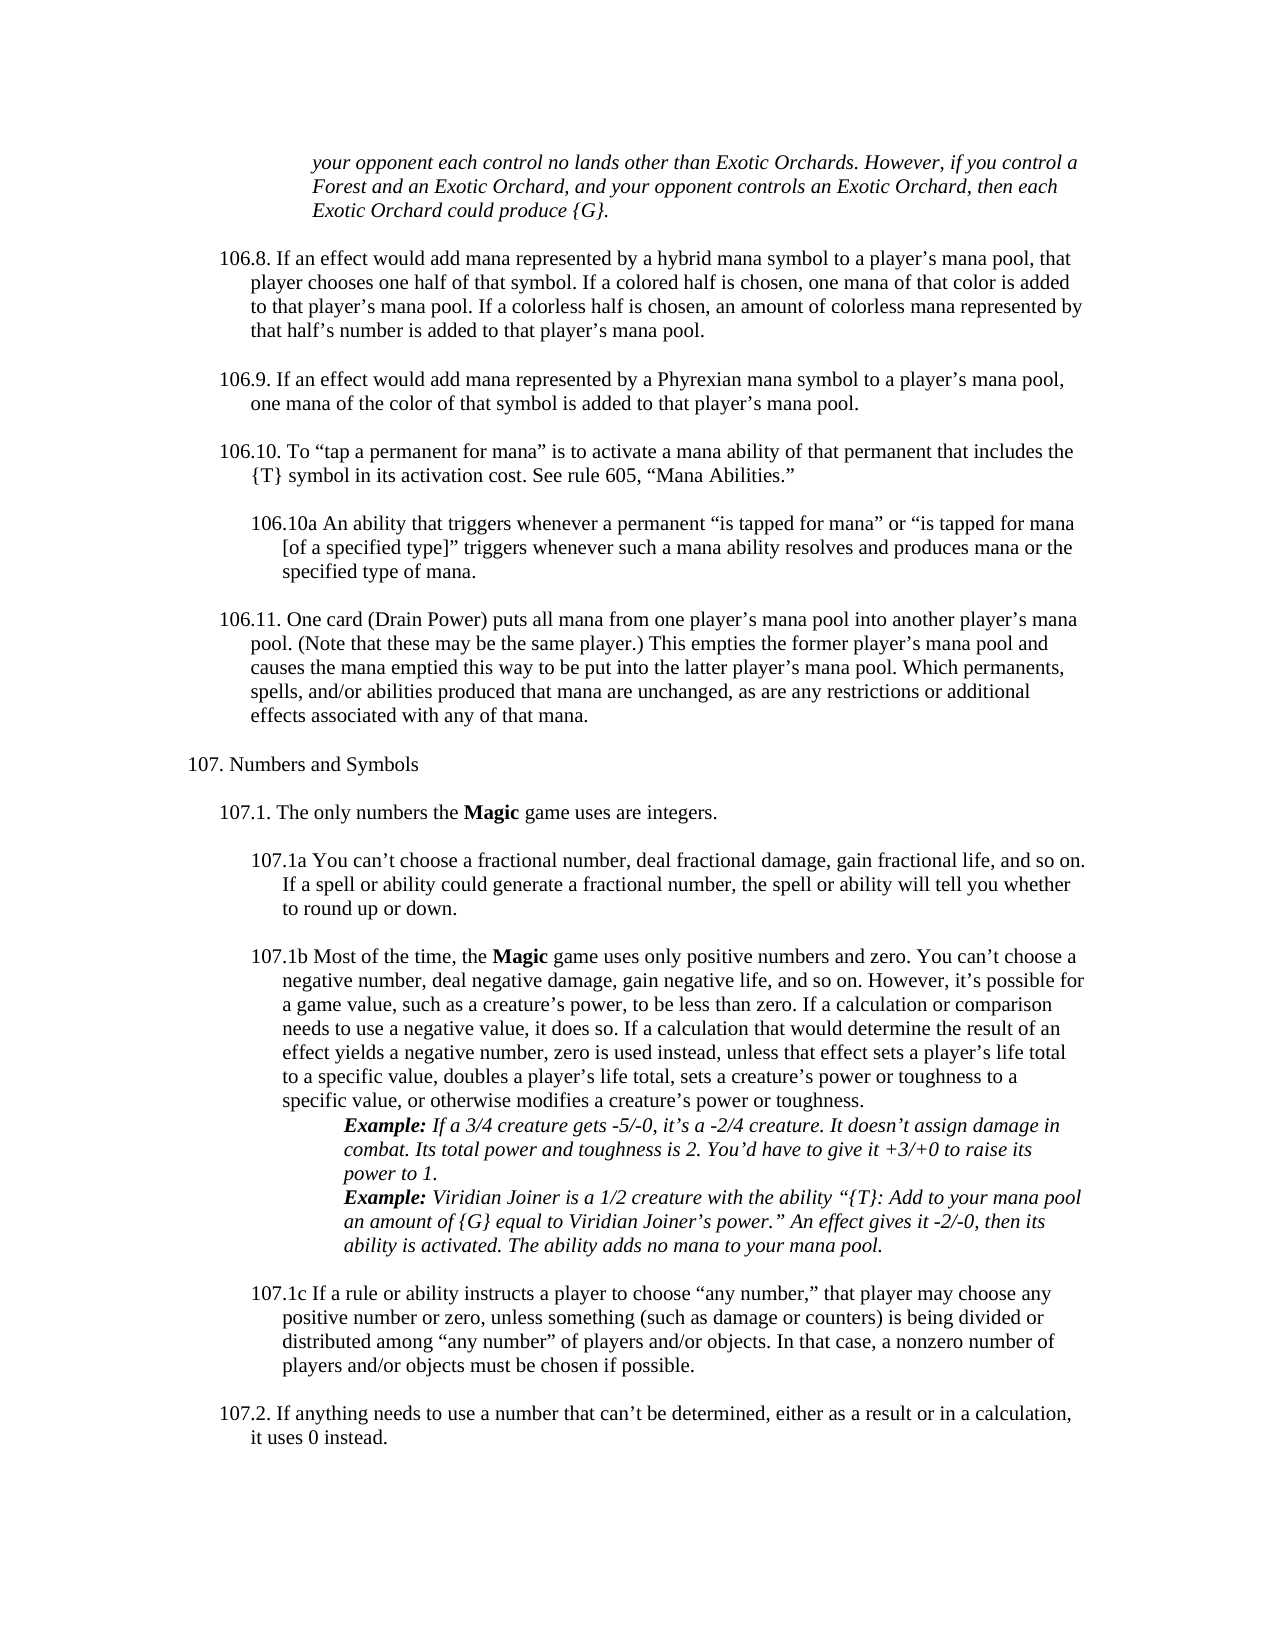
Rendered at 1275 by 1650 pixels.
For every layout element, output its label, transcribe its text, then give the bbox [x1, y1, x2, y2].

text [312, 150, 1087, 222]
text 106.11. One card (Drain Power) puts all mana from one player’s mana pool into another player’s mana pool. (Note that these may be the same player.) This empties the former player’s mana pool and causes the mana emptied this way to be put into the latter player’s mana pool. Which permanents, spells, and/or abilities produced that mana are unchanged, as are any restrictions or additional effects associated with any of that mana. [219, 607, 1087, 727]
text 107. Numbers and Symbols [187, 752, 1087, 776]
text 106.10a An ability that triggers whenever a permanent “is tapped for mana” or “is tapped for mana [of a specified type]” triggers whenever such a mana ability resolves and produces mana or the specified type of mana. [251, 511, 1087, 583]
text 106.10. To “tap a permanent for mana” is to activate a mana ability of that permanent that includes the {T} symbol in its activation cost. See rule 605, “Mana Abilities.” [219, 439, 1087, 487]
text 107.1c If a rule or ability instructs a player to choose “any number,” that player may choose any positive number or zero, unless something (such as damage or counters) is being divided or distributed among “any number” of players and/or objects. In that case, a nonzero number of players and/or objects must be chosen if possible. [251, 1281, 1087, 1377]
text 106.8. If an effect would add mana represented by a hybrid mana symbol to a player’s mana pool, that player chooses one half of that symbol. If a colored half is chosen, one mana of that color is added to that player’s mana pool. If a colorless half is chosen, an amount of colorless mana represented by that half’s number is added to that player’s mana pool. [219, 246, 1087, 342]
text 107.1a You can’t choose a fractional number, deal fractional damage, gain fractional life, and so on. If a spell or ability could generate a fractional number, the spell or ability will tell you whether to round up or down. [251, 848, 1087, 920]
text 106.9. If an effect would add mana represented by a Phyrexian mana symbol to a player’s mana pool, one mana of the color of that symbol is added to that player’s mana pool. [219, 367, 1087, 415]
text Example: Viridian Joiner is a 1/2 creature with the ability “{T}: Add to your mana pool an amount of {G} equal to Viridian Joiner’s power.” An effect gives it -2/-0, then its ability is activated. The ability adds no mana to your mana pool. [343, 1185, 1087, 1257]
text 107.2. If anything needs to use a number that can’t be determined, either as a result or in a calculation, it uses 0 instead. [219, 1401, 1087, 1449]
text 107.1b Most of the time, the Magic game uses only positive numbers and zero. You can’t choose a negative number, deal negative damage, gain negative life, and so on. However, it’s possible for a game value, such as a creature’s power, to be less than zero. If a calculation or comparison needs to use a negative value, it does so. If a calculation that would determine the result of an effect yields a negative number, zero is used instead, unless that effect sets a player’s life total to a specific value, doubles a player’s life total, sets a creature’s power or toughness to a specific value, or otherwise modifies a creature’s power or toughness. [251, 944, 1087, 1112]
text 107.1. The only numbers the Magic game uses are integers. [219, 800, 1087, 824]
text Example: If a 3/4 creature gets -5/-0, it’s a -2/4 creature. It doesn’t assign damage in combat. Its total power and toughness is 2. You’d have to give it +3/+0 to raise its power to 1. [343, 1112, 1087, 1185]
